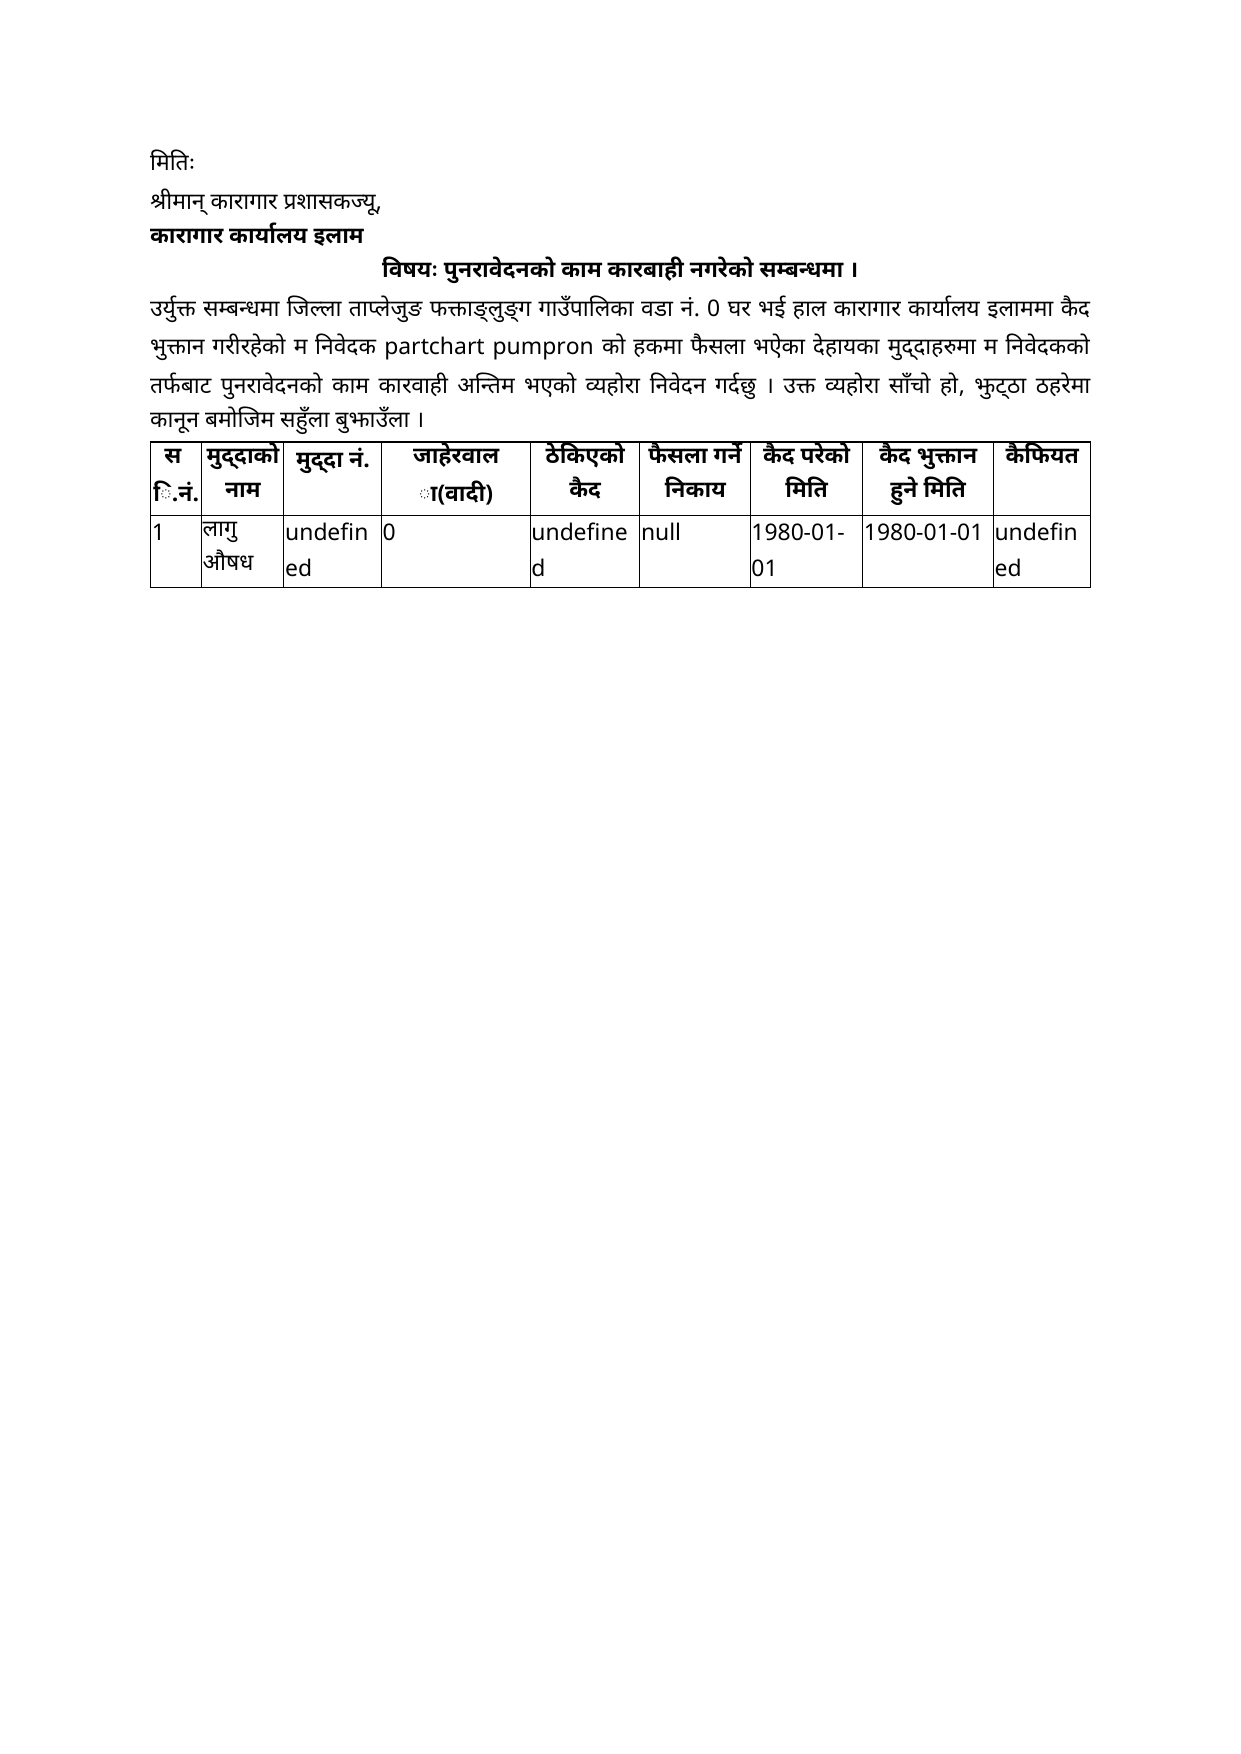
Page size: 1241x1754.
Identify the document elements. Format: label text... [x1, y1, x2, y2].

table_cell undefined [531, 516, 639, 587]
table_cell undefined [994, 516, 1090, 587]
table_header मुद्दाको नाम [202, 443, 283, 515]
text मितिः श्रीमान् कारागार प्रशासकज्यू, कारागार कार्यालय इलाम [150, 150, 1090, 253]
table_cell 1980-01-01 [751, 516, 862, 587]
text विषयः पुनरावेदनको काम कारबाही नगरेको सम्बन्धमा । [150, 257, 1090, 287]
table_cell 1 [151, 516, 201, 587]
table_header कैफियत [994, 443, 1090, 515]
table_header मुद्दा नं. [284, 443, 381, 515]
table_cell 1980-01-01 [863, 516, 993, 587]
table_header ठेकिएको कैद [531, 443, 639, 515]
table_header सि.नं. [151, 443, 201, 515]
table_header जाहेरवाला(वादी) [382, 443, 530, 515]
table_header कैद परेको मिति [751, 443, 862, 515]
table_cell लागु औषध [202, 516, 283, 587]
table_cell 0 [382, 516, 530, 587]
table_cell undefined [284, 516, 381, 587]
text उर्युक्त सम्बन्धमा जिल्ला ताप्लेजुङ फक्ताङ्लुङ्ग गाउँपालिका वडा नं. 0 घर भई हाल कारागार कार्यालय इलाममा कैद भुक्तान गरीरहेको म निवेदक partchart pumpron को हकमा फैसला भऐका देहायका मुद्दाहरुमा म निवेदकको तर्फबाट पुनरावेदनको काम कारवाही अन्तिम भएको व्यहोरा निवेदन गर्दछु । उक्त व्यहोरा साँचो हो, झुट्ठा ठहरेमा कानून बमोजिम सहुँला बुझाउँला । [150, 292, 1090, 437]
table_header फैसला गर्ने निकाय [640, 443, 750, 515]
table_cell null [640, 516, 750, 587]
table_header कैद भुक्तान हुने मिति [863, 443, 993, 515]
